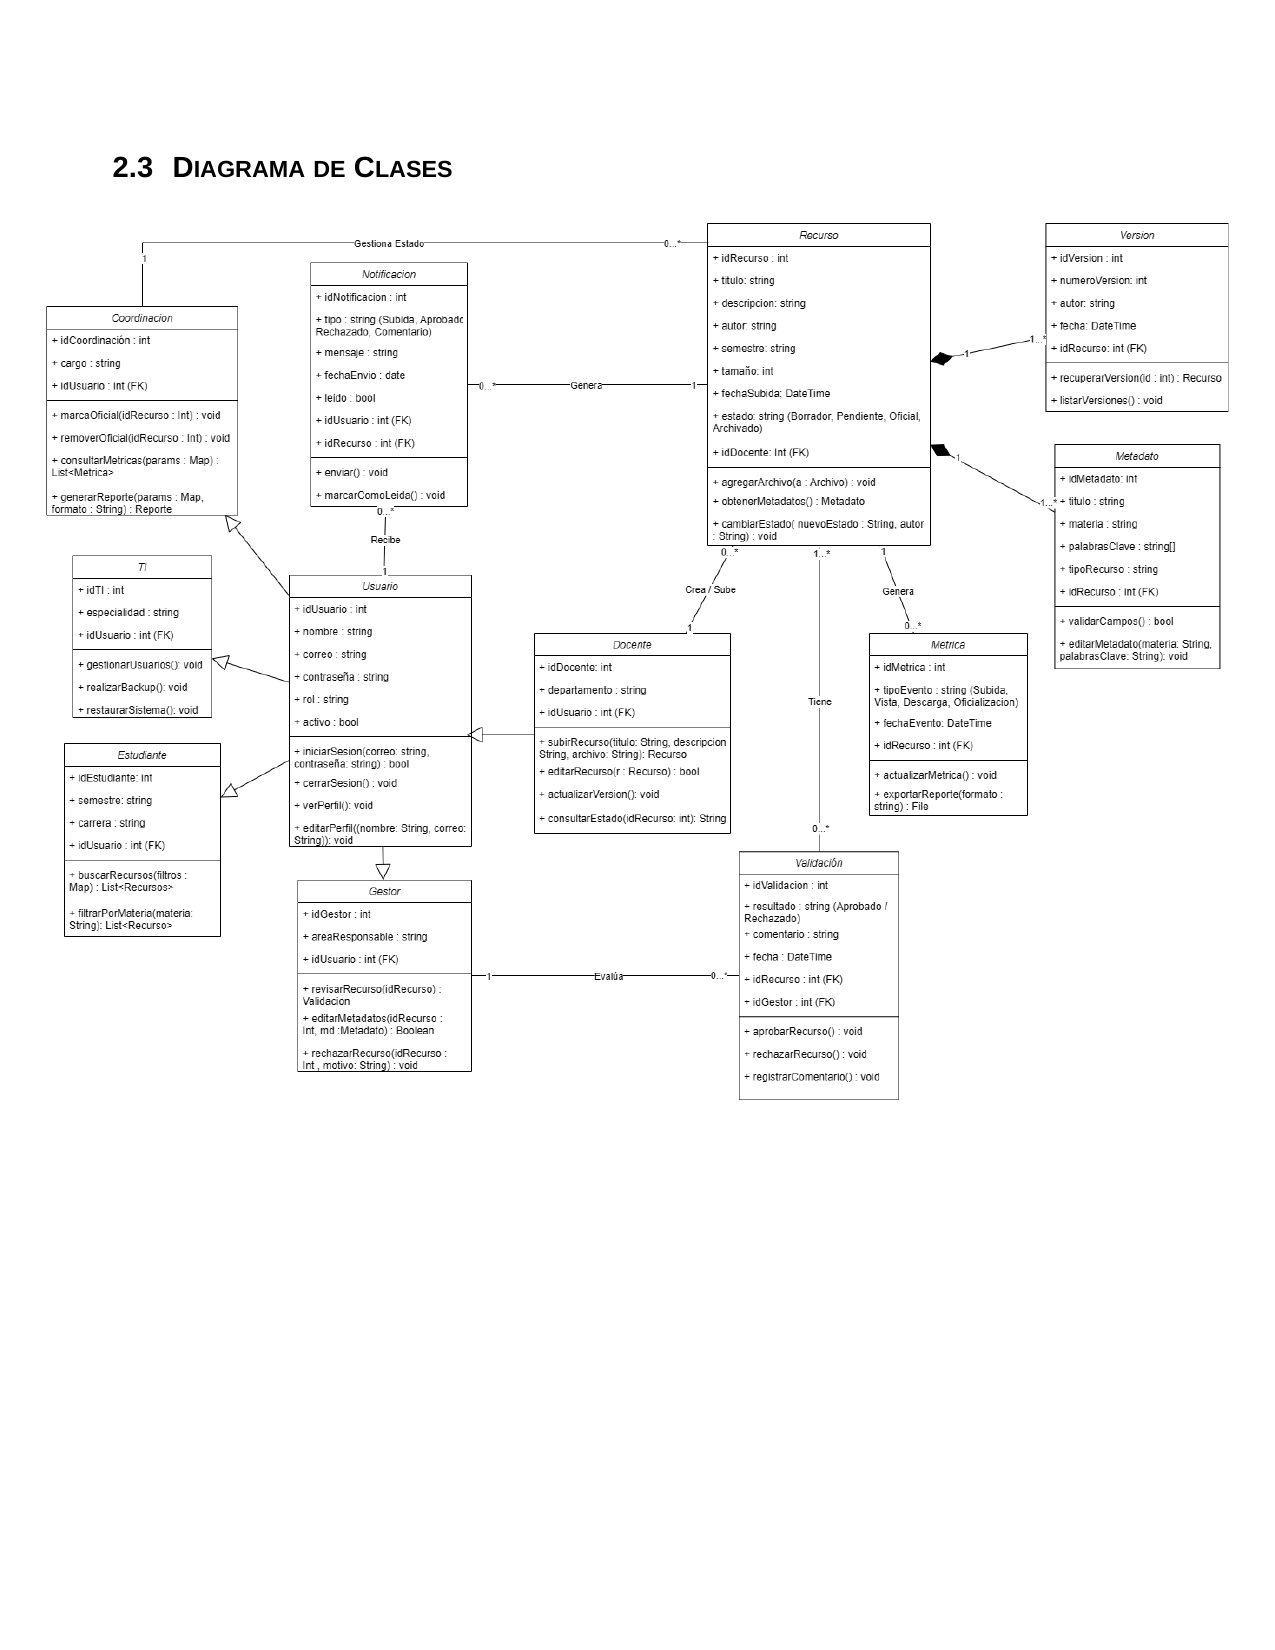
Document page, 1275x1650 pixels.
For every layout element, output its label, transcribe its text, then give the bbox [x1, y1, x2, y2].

picture [46, 223, 1229, 1100]
subtitle Diagrama de Clases [112, 150, 1162, 183]
